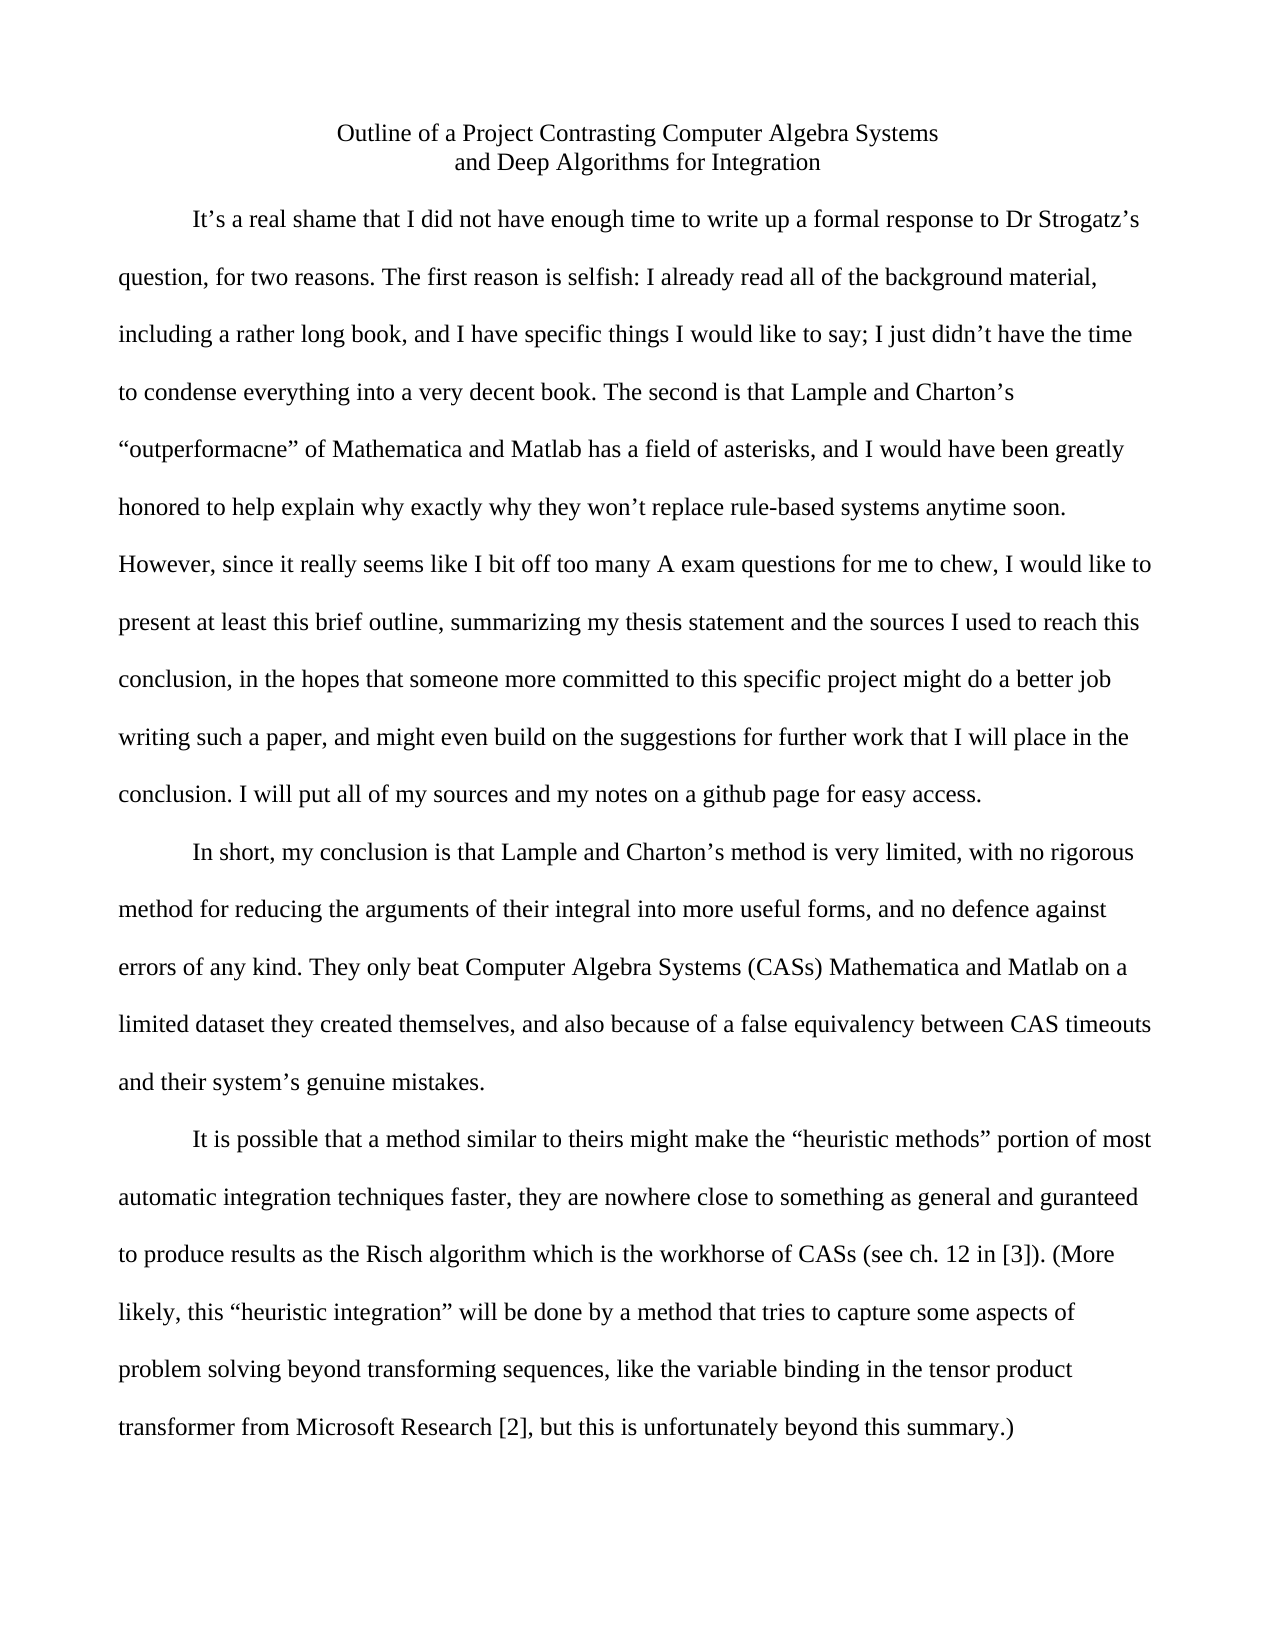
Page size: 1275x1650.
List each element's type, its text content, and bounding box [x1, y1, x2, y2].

text Outline of a Project Contrasting Computer Algebra Systems [118, 118, 1157, 147]
text It is possible that a method similar to theirs might make the “heuristic methods” portion of most automatic integration techniques faster, they are nowhere close to something as general and guranteed to produce results as the Risch algorithm which is the workhorse of CASs (see ch. 12 in [3]). (More likely, this “heuristic integration” will be done by a method that tries to capture some aspects of problem solving beyond transforming sequences, like the variable binding in the tensor product transformer from Microsoft Research [2], but this is unfortunately beyond this summary.) [118, 1124, 1157, 1441]
text It’s a real shame that I did not have enough time to write up a formal response to Dr Strogatz’s question, for two reasons. The first reason is selfish: I already read all of the background material, including a rather long book, and I have specific things I would like to say; I just didn’t have the time to condense everything into a very decent book. The second is that Lample and Charton’s “outperformacne” of Mathematica and Matlab has a field of asterisks, and I would have been greatly honored to help explain why exactly why they won’t replace rule-based systems anytime soon. However, since it really seems like I bit off too many A exam questions for me to chew, I would like to present at least this brief outline, summarizing my thesis statement and the sources I used to reach this conclusion, in the hopes that someone more committed to this specific project might do a better job writing such a paper, and might even build on the suggestions for further work that I will place in the conclusion. I will put all of my sources and my notes on a github page for easy access. [118, 204, 1157, 808]
text In short, my conclusion is that Lample and Charton’s method is very limited, with no rigorous method for reducing the arguments of their integral into more useful forms, and no defence against errors of any kind. They only beat Computer Algebra Systems (CASs) Mathematica and Matlab on a limited dataset they created themselves, and also because of a false equivalency between CAS timeouts and their system’s genuine mistakes. [118, 837, 1157, 1096]
text and Deep Algorithms for Integration [118, 147, 1157, 176]
